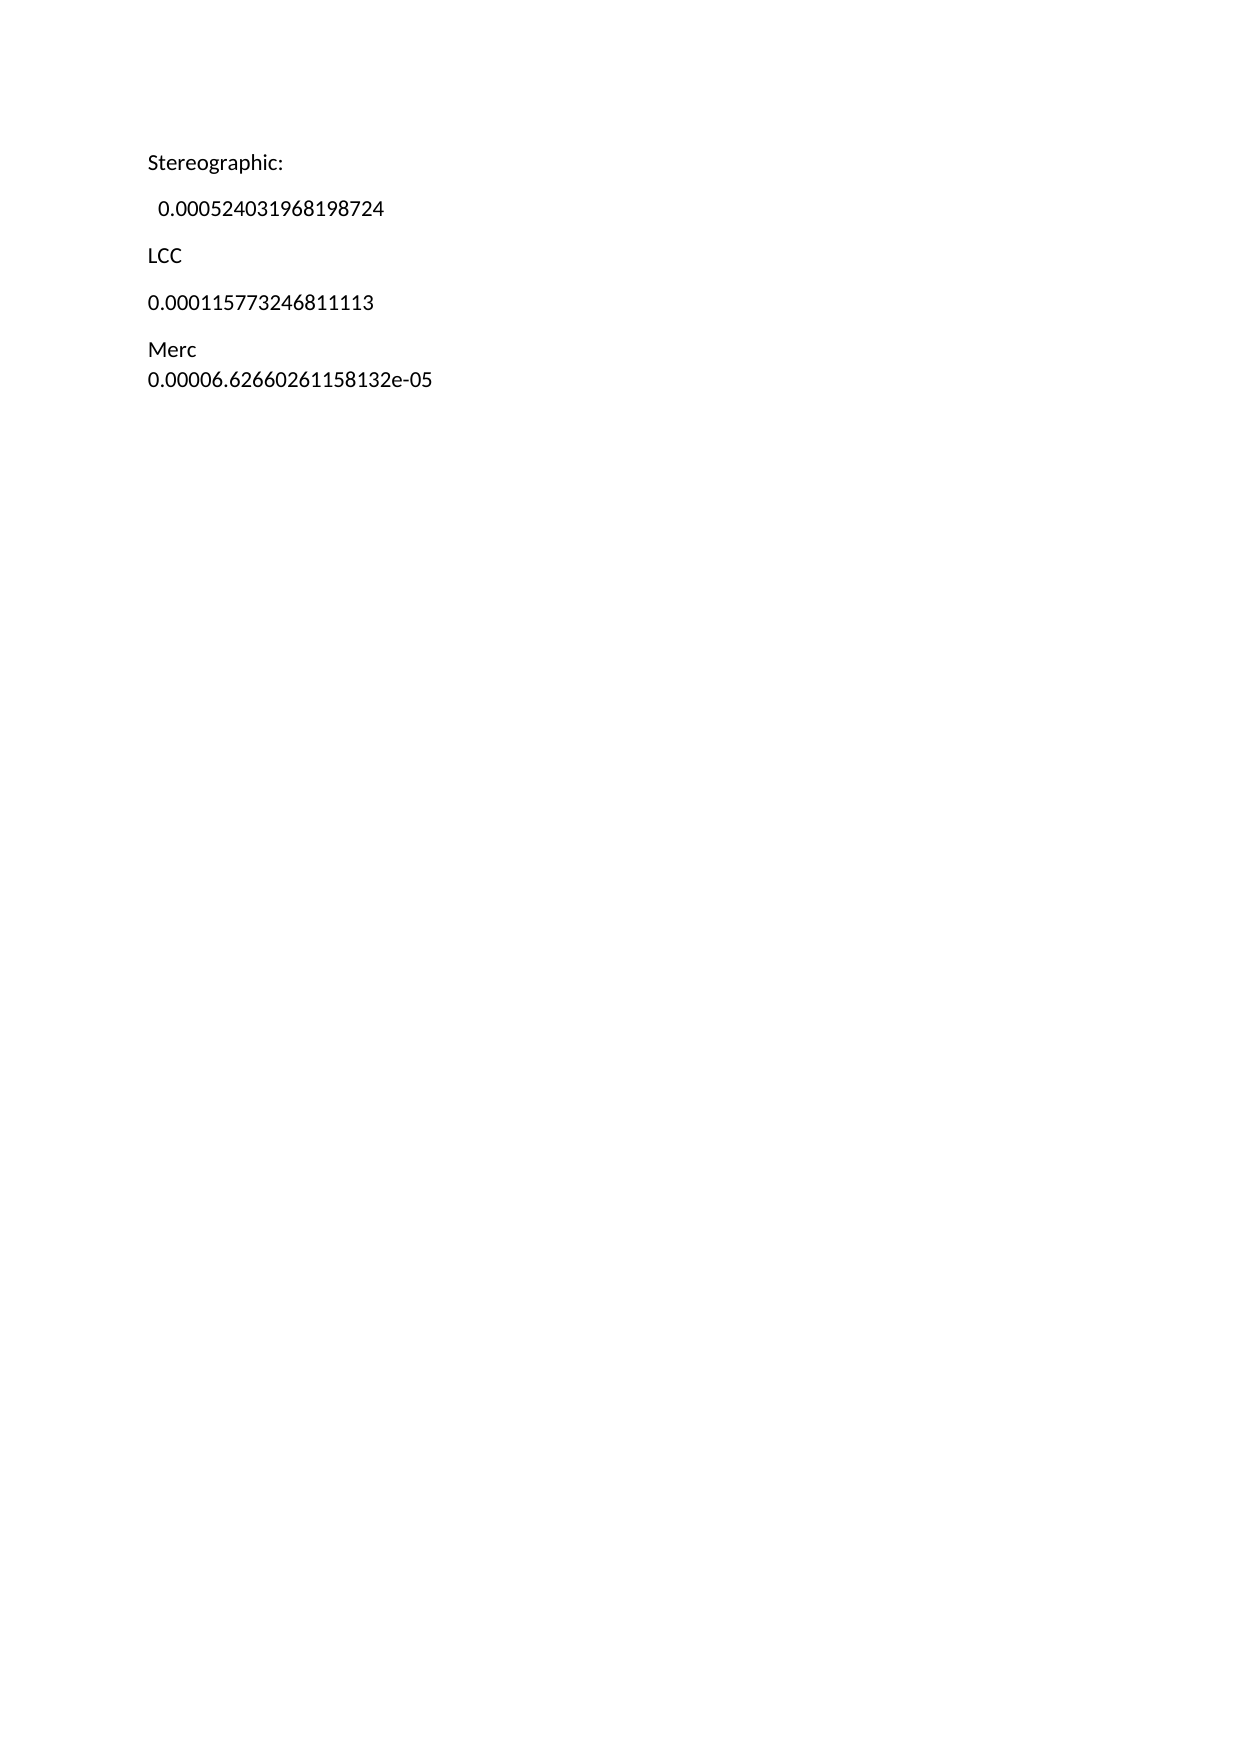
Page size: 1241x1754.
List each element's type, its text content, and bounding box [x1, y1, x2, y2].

text Stereographic: [148, 148, 1093, 176]
text 0.000524031968198724 [148, 194, 1093, 222]
text LCC [148, 241, 1093, 269]
text Merc 0.00006.62660261158132e-05 [148, 335, 1093, 393]
text 0.000115773246811113 [148, 288, 1093, 316]
